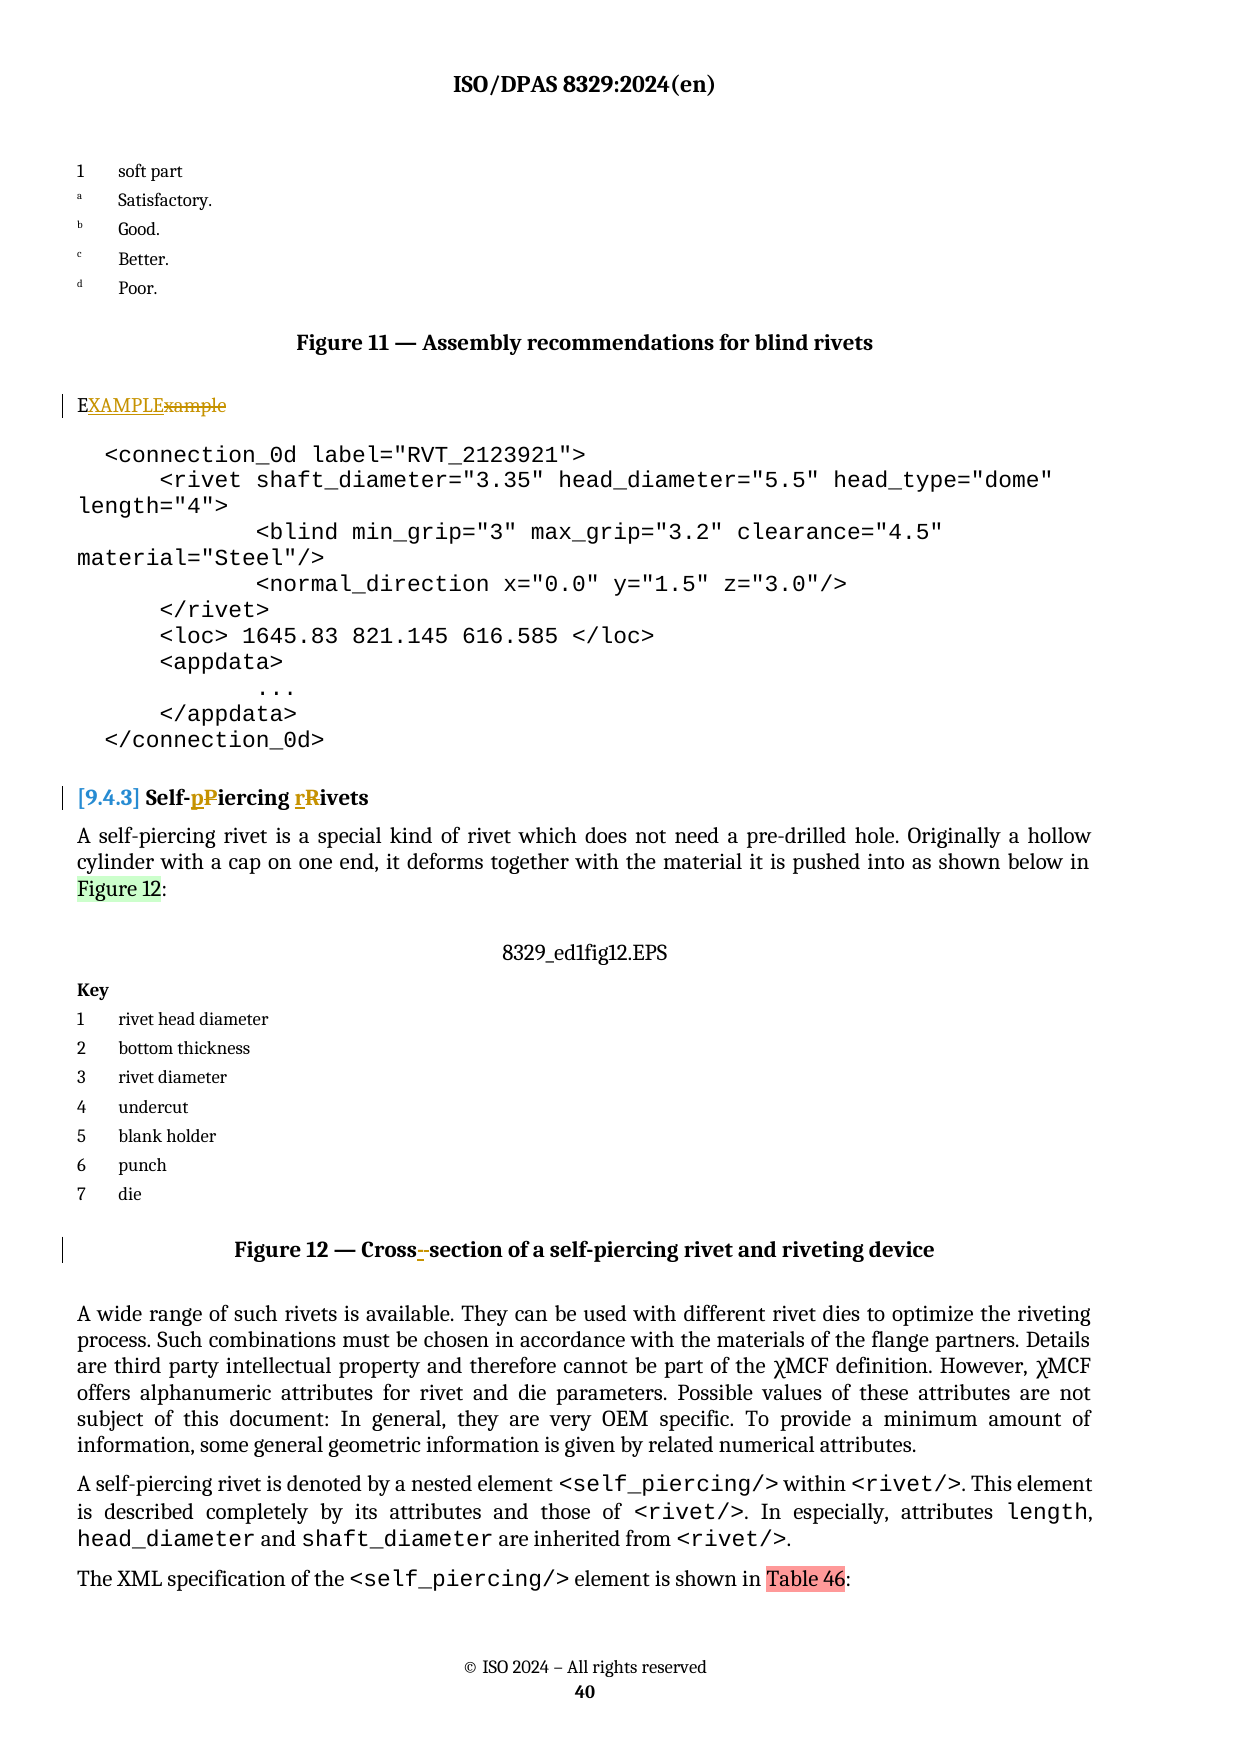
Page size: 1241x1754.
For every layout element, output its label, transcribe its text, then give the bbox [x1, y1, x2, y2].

subtitle Self-iercing ivets [77, 786, 1092, 810]
title Figure 12 — Crosssection of a self-piercing rivet and riveting device [77, 1237, 1092, 1263]
text <rivet shaft_diameter="3.35" head_diameter="5.5" head_type="dome" length="4"> [77, 469, 1092, 521]
text </rivet> [77, 598, 1092, 624]
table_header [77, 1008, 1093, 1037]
text The XML specification of the <self_piercing/> element is shown in Table 46: [77, 1566, 1092, 1593]
text <connection_0d label="RVT_2123921"> [77, 443, 1092, 469]
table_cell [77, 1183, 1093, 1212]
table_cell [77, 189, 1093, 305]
text </connection_0d> [77, 728, 1092, 754]
text ... [77, 676, 1092, 702]
text <loc> 1645.83 821.145 616.585 </loc> [77, 624, 1092, 650]
text </appdata> [77, 702, 1092, 728]
text <appdata> [77, 650, 1092, 676]
title Key [77, 978, 1092, 1001]
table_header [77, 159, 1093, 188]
text E [77, 394, 1092, 418]
text A self-piercing rivet is a special kind of rivet which does not need a pre-drilled hole. Originally a hollow cylinder with a cap on one end, it deforms together with the material it is pushed into as shown below in Figure 12: [77, 823, 1092, 902]
title Figure 11 — Assembly recommendations for blind rivets [77, 330, 1092, 356]
text 8329_ed1fig12.EPS [77, 939, 1092, 966]
text <blind min_grip="3" max_grip="3.2" clearance="4.5" material="Steel"/> [77, 521, 1092, 573]
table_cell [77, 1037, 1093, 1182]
text <normal_direction x="0.0" y="1.5" z="3.0"/> [77, 573, 1092, 598]
